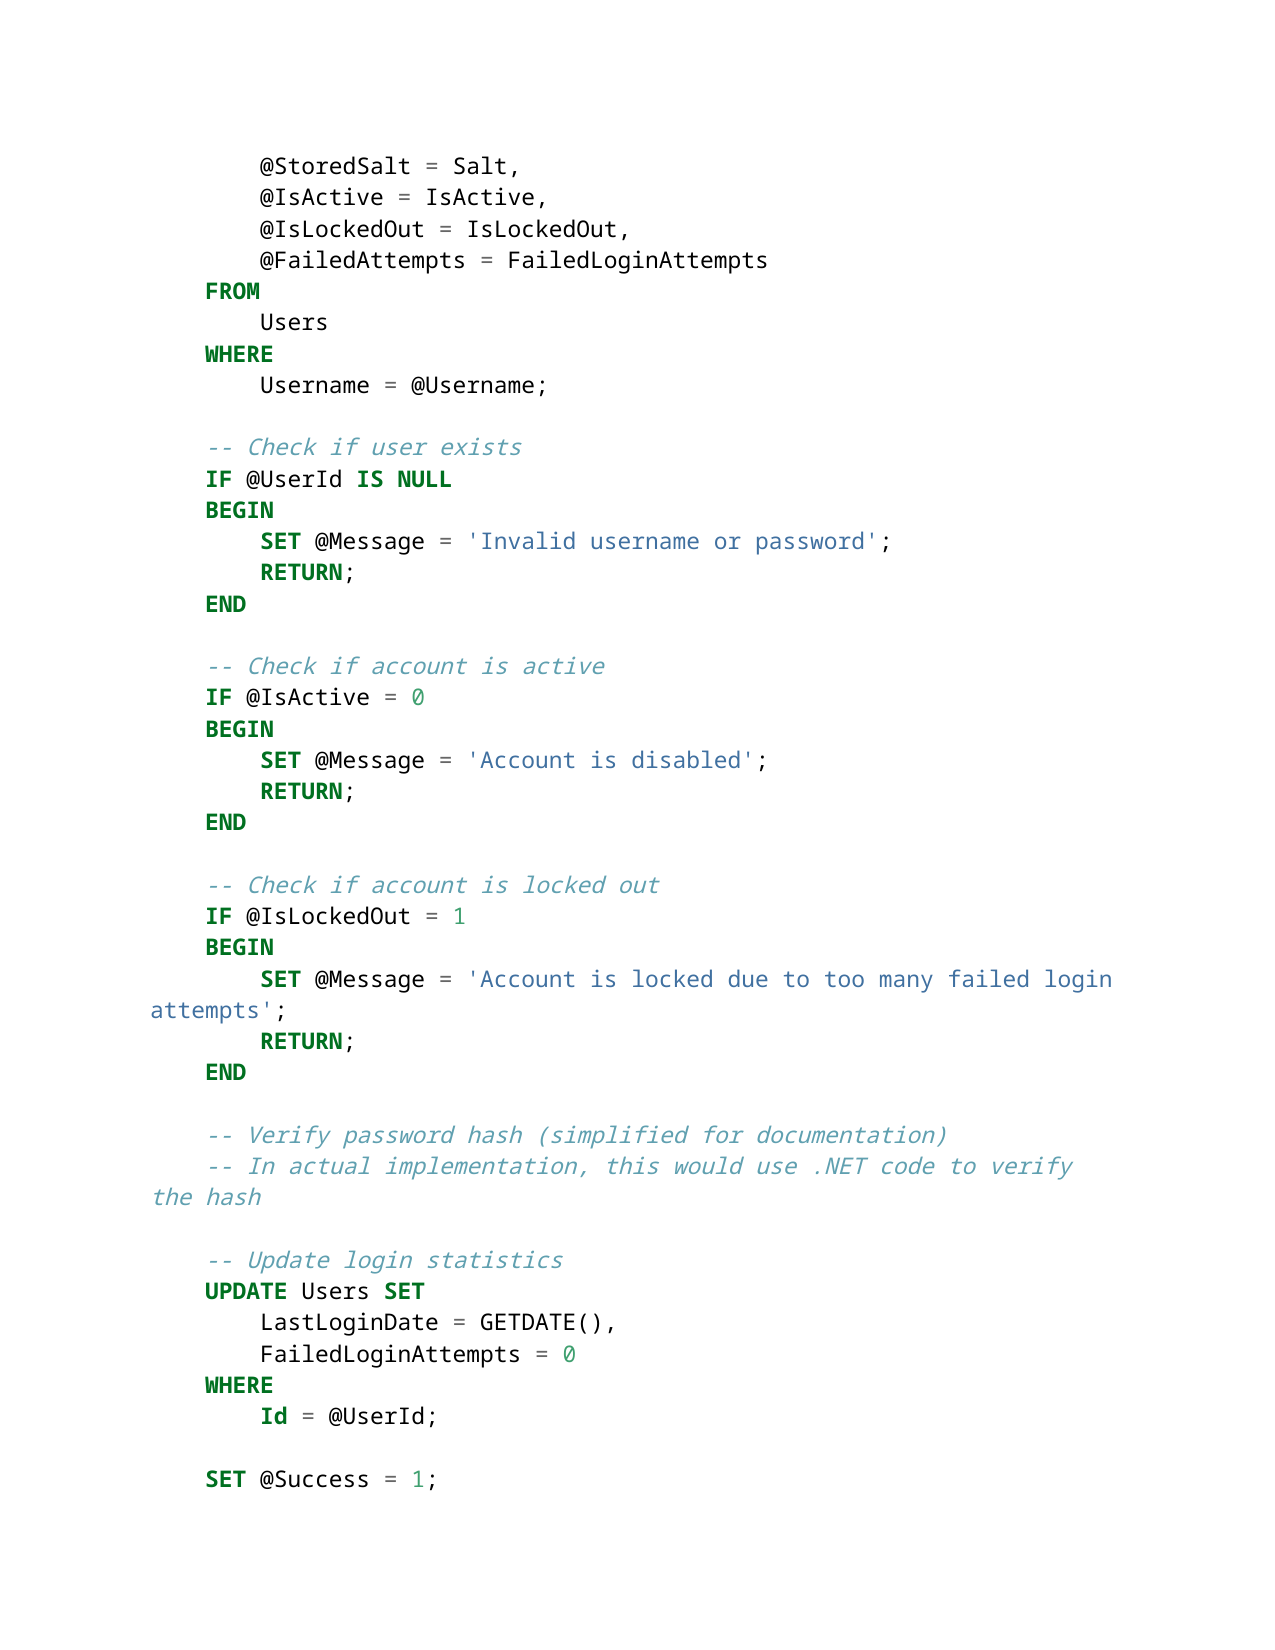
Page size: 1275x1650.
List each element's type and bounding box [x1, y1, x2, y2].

text [150, 150, 1125, 1494]
